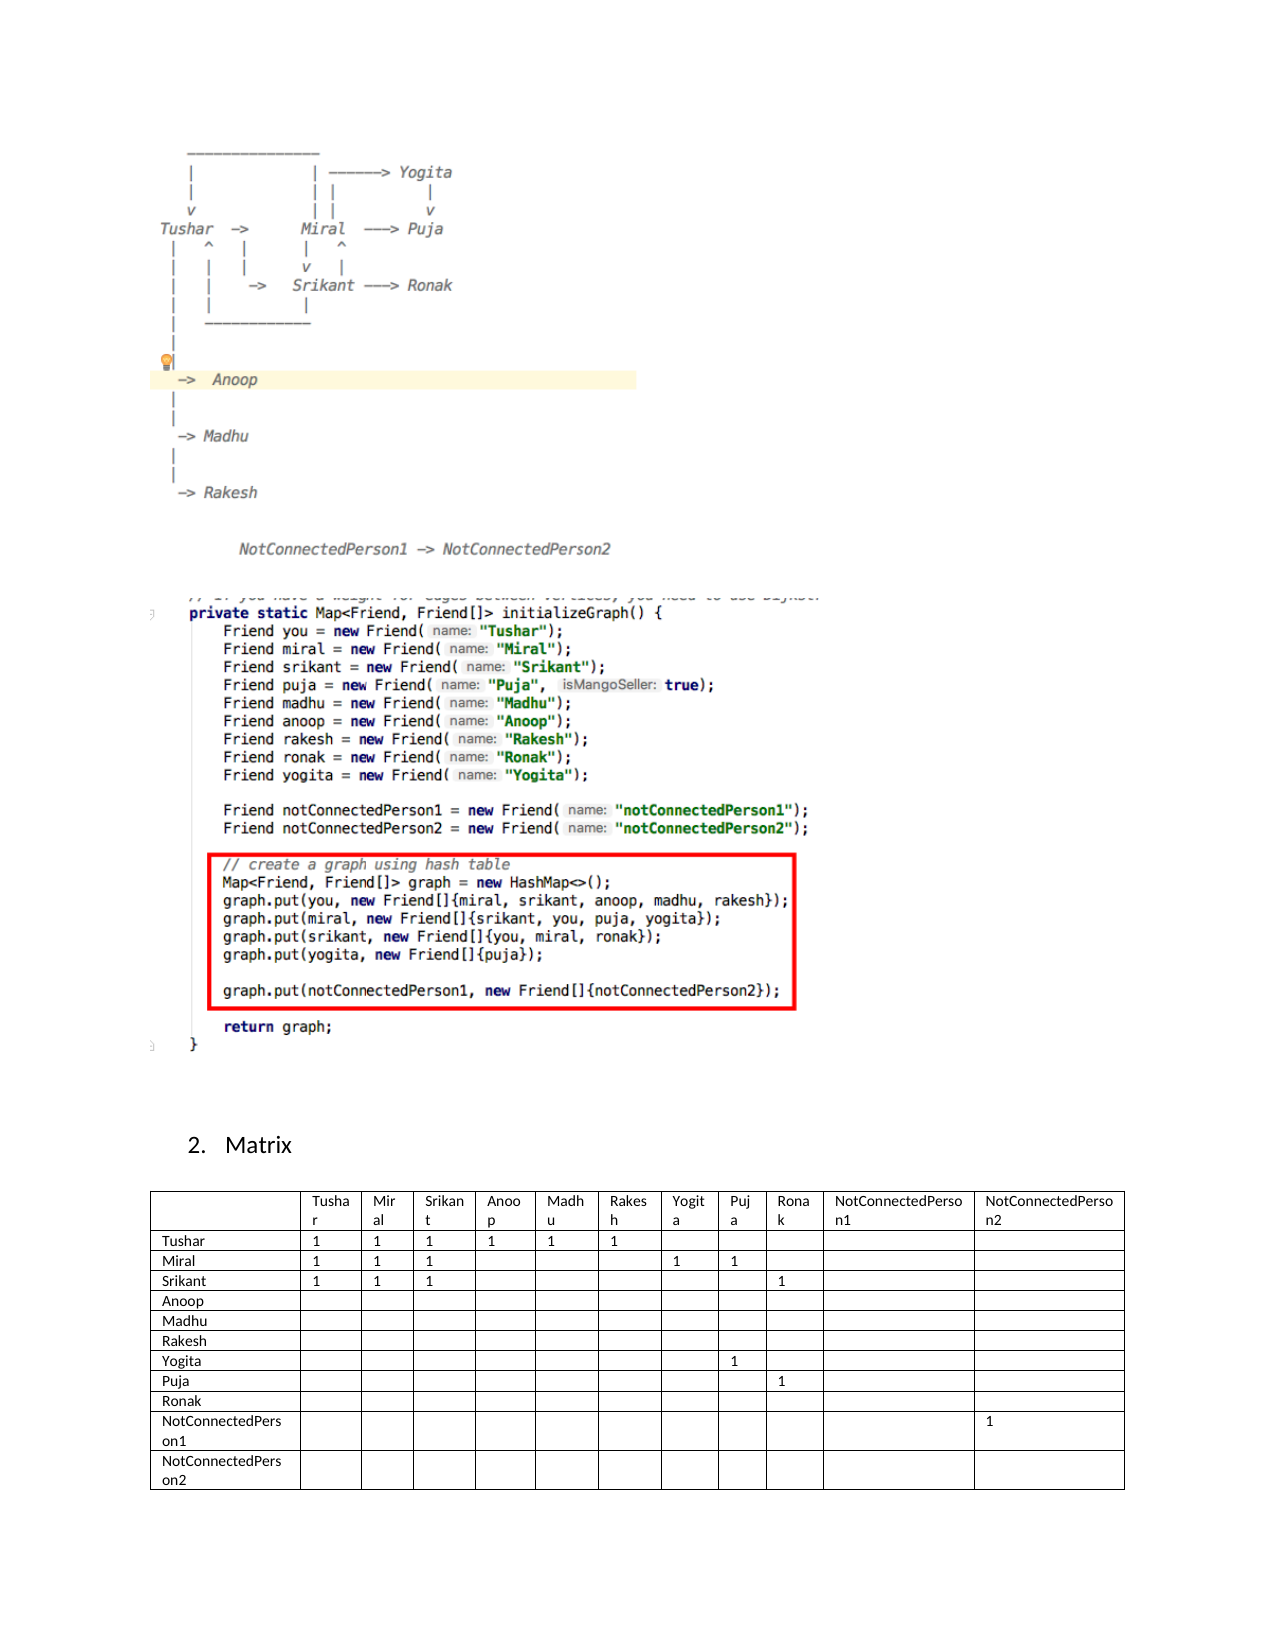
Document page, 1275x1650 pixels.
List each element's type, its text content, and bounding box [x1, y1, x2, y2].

table_cell [476, 1412, 535, 1450]
table_header Madhu [536, 1192, 598, 1230]
table_header Srikant [414, 1192, 475, 1230]
table_cell [719, 1371, 766, 1391]
table_header Yogita [662, 1192, 718, 1230]
table_cell [536, 1371, 598, 1391]
table_cell [719, 1412, 766, 1450]
table_header [151, 1192, 300, 1230]
table_cell [476, 1331, 535, 1350]
table_cell [599, 1412, 661, 1450]
picture [150, 598, 820, 1069]
table_cell [975, 1451, 1124, 1489]
table_cell [599, 1351, 661, 1370]
table_cell 1 [476, 1231, 535, 1250]
table_cell [476, 1251, 535, 1270]
table_cell 1 [767, 1371, 823, 1391]
table_header Miral [362, 1192, 413, 1230]
table_cell 1 [599, 1231, 661, 1250]
table_cell [301, 1371, 361, 1391]
table_cell [719, 1271, 766, 1290]
table_cell 1 [719, 1251, 766, 1270]
table_cell Yogita [151, 1351, 300, 1370]
table_cell [662, 1392, 718, 1411]
table_cell [975, 1392, 1124, 1411]
table_cell 1 [414, 1251, 475, 1270]
table_cell 1 [414, 1231, 475, 1250]
table_cell [414, 1291, 475, 1310]
table_cell [599, 1371, 661, 1391]
table_cell [767, 1311, 823, 1330]
table_cell [662, 1412, 718, 1450]
table_cell [975, 1291, 1124, 1310]
table_cell [301, 1331, 361, 1350]
table_cell [301, 1392, 361, 1411]
table_cell [476, 1291, 535, 1310]
table_cell [414, 1371, 475, 1391]
table_cell [767, 1451, 823, 1489]
table_cell [662, 1351, 718, 1370]
table_cell Miral [151, 1251, 300, 1270]
table_cell [476, 1451, 535, 1489]
table_cell Rakesh [151, 1331, 300, 1350]
table_cell [824, 1251, 974, 1270]
table_cell Tushar [151, 1231, 300, 1250]
table_cell [719, 1331, 766, 1350]
table_cell [662, 1331, 718, 1350]
table_cell NotConnectedPerson1 [151, 1412, 300, 1450]
table_cell [362, 1412, 413, 1450]
table_cell [476, 1271, 535, 1290]
table_cell [536, 1351, 598, 1370]
table_cell 1 [662, 1251, 718, 1270]
table_cell [767, 1351, 823, 1370]
table_cell Puja [151, 1371, 300, 1391]
table_cell [476, 1371, 535, 1391]
table_cell [599, 1451, 661, 1489]
table_cell [975, 1311, 1124, 1330]
table_header Puja [719, 1192, 766, 1230]
table_cell [767, 1331, 823, 1350]
table_cell [975, 1231, 1124, 1250]
table_cell Ronak [151, 1392, 300, 1411]
table_cell [536, 1251, 598, 1270]
table_cell [975, 1331, 1124, 1350]
table_header NotConnectedPerson1 [824, 1192, 974, 1230]
table_cell [536, 1451, 598, 1489]
table_cell [536, 1311, 598, 1330]
table_cell Srikant [151, 1271, 300, 1290]
table_cell [662, 1291, 718, 1310]
table_cell [599, 1251, 661, 1270]
table_cell [975, 1271, 1124, 1290]
table_cell [476, 1392, 535, 1411]
table_cell [662, 1311, 718, 1330]
table_cell [362, 1331, 413, 1350]
table_cell [767, 1231, 823, 1250]
table_cell [824, 1412, 974, 1450]
table_cell [662, 1451, 718, 1489]
table_cell [662, 1271, 718, 1290]
table_cell [719, 1291, 766, 1310]
table_cell [719, 1311, 766, 1330]
table_cell 1 [362, 1251, 413, 1270]
table_cell [362, 1351, 413, 1370]
table_cell [414, 1331, 475, 1350]
table_cell [414, 1412, 475, 1450]
table_cell [719, 1231, 766, 1250]
table_cell [362, 1451, 413, 1489]
table_cell [414, 1392, 475, 1411]
table_cell [599, 1291, 661, 1310]
table_cell [536, 1291, 598, 1310]
table_cell 1 [301, 1271, 361, 1290]
table_cell 1 [975, 1412, 1124, 1450]
table_cell 1 [362, 1231, 413, 1250]
table_cell [362, 1291, 413, 1310]
table_cell [599, 1311, 661, 1330]
table_cell 1 [536, 1231, 598, 1250]
table_cell 1 [301, 1231, 361, 1250]
table_cell [362, 1311, 413, 1330]
table_cell [599, 1271, 661, 1290]
table_cell [824, 1451, 974, 1489]
list Matrix [187, 1129, 1125, 1160]
table_cell [824, 1331, 974, 1350]
table_cell 1 [362, 1271, 413, 1290]
table_cell [414, 1451, 475, 1489]
table_cell [975, 1371, 1124, 1391]
table_cell [476, 1351, 535, 1370]
table_cell [824, 1271, 974, 1290]
table_cell [536, 1392, 598, 1411]
table_cell [975, 1251, 1124, 1270]
table_cell NotConnectedPerson2 [151, 1451, 300, 1489]
table_cell [767, 1251, 823, 1270]
table_cell [414, 1311, 475, 1330]
table_cell [301, 1351, 361, 1370]
table_cell [767, 1392, 823, 1411]
table_cell [414, 1351, 475, 1370]
table_header Anoop [476, 1192, 535, 1230]
table_cell Anoop [151, 1291, 300, 1310]
table_header NotConnectedPerson2 [975, 1192, 1124, 1230]
table_cell [476, 1311, 535, 1330]
table_cell [824, 1311, 974, 1330]
table_cell 1 [414, 1271, 475, 1290]
picture [150, 150, 637, 568]
table_cell [362, 1392, 413, 1411]
table_cell [719, 1451, 766, 1489]
table_cell [719, 1392, 766, 1411]
table_header Rakesh [599, 1192, 661, 1230]
table_cell [301, 1291, 361, 1310]
table_cell 1 [719, 1351, 766, 1370]
table_cell 1 [301, 1251, 361, 1270]
table_cell [301, 1311, 361, 1330]
table_cell [975, 1351, 1124, 1370]
table_cell 1 [767, 1271, 823, 1290]
table_cell [536, 1412, 598, 1450]
table_cell [824, 1392, 974, 1411]
table_cell [599, 1331, 661, 1350]
table_cell [824, 1291, 974, 1310]
table_cell [767, 1412, 823, 1450]
table_header Tushar [301, 1192, 361, 1230]
table_header Ronak [767, 1192, 823, 1230]
table_cell [662, 1371, 718, 1391]
table_cell Madhu [151, 1311, 300, 1330]
table_cell [301, 1412, 361, 1450]
table_cell [824, 1351, 974, 1370]
table_cell [767, 1291, 823, 1310]
table_cell [536, 1271, 598, 1290]
table_cell [824, 1371, 974, 1391]
table_cell [662, 1231, 718, 1250]
table_cell [362, 1371, 413, 1391]
table_cell [536, 1331, 598, 1350]
table_cell [301, 1451, 361, 1489]
table_cell [824, 1231, 974, 1250]
table_cell [599, 1392, 661, 1411]
